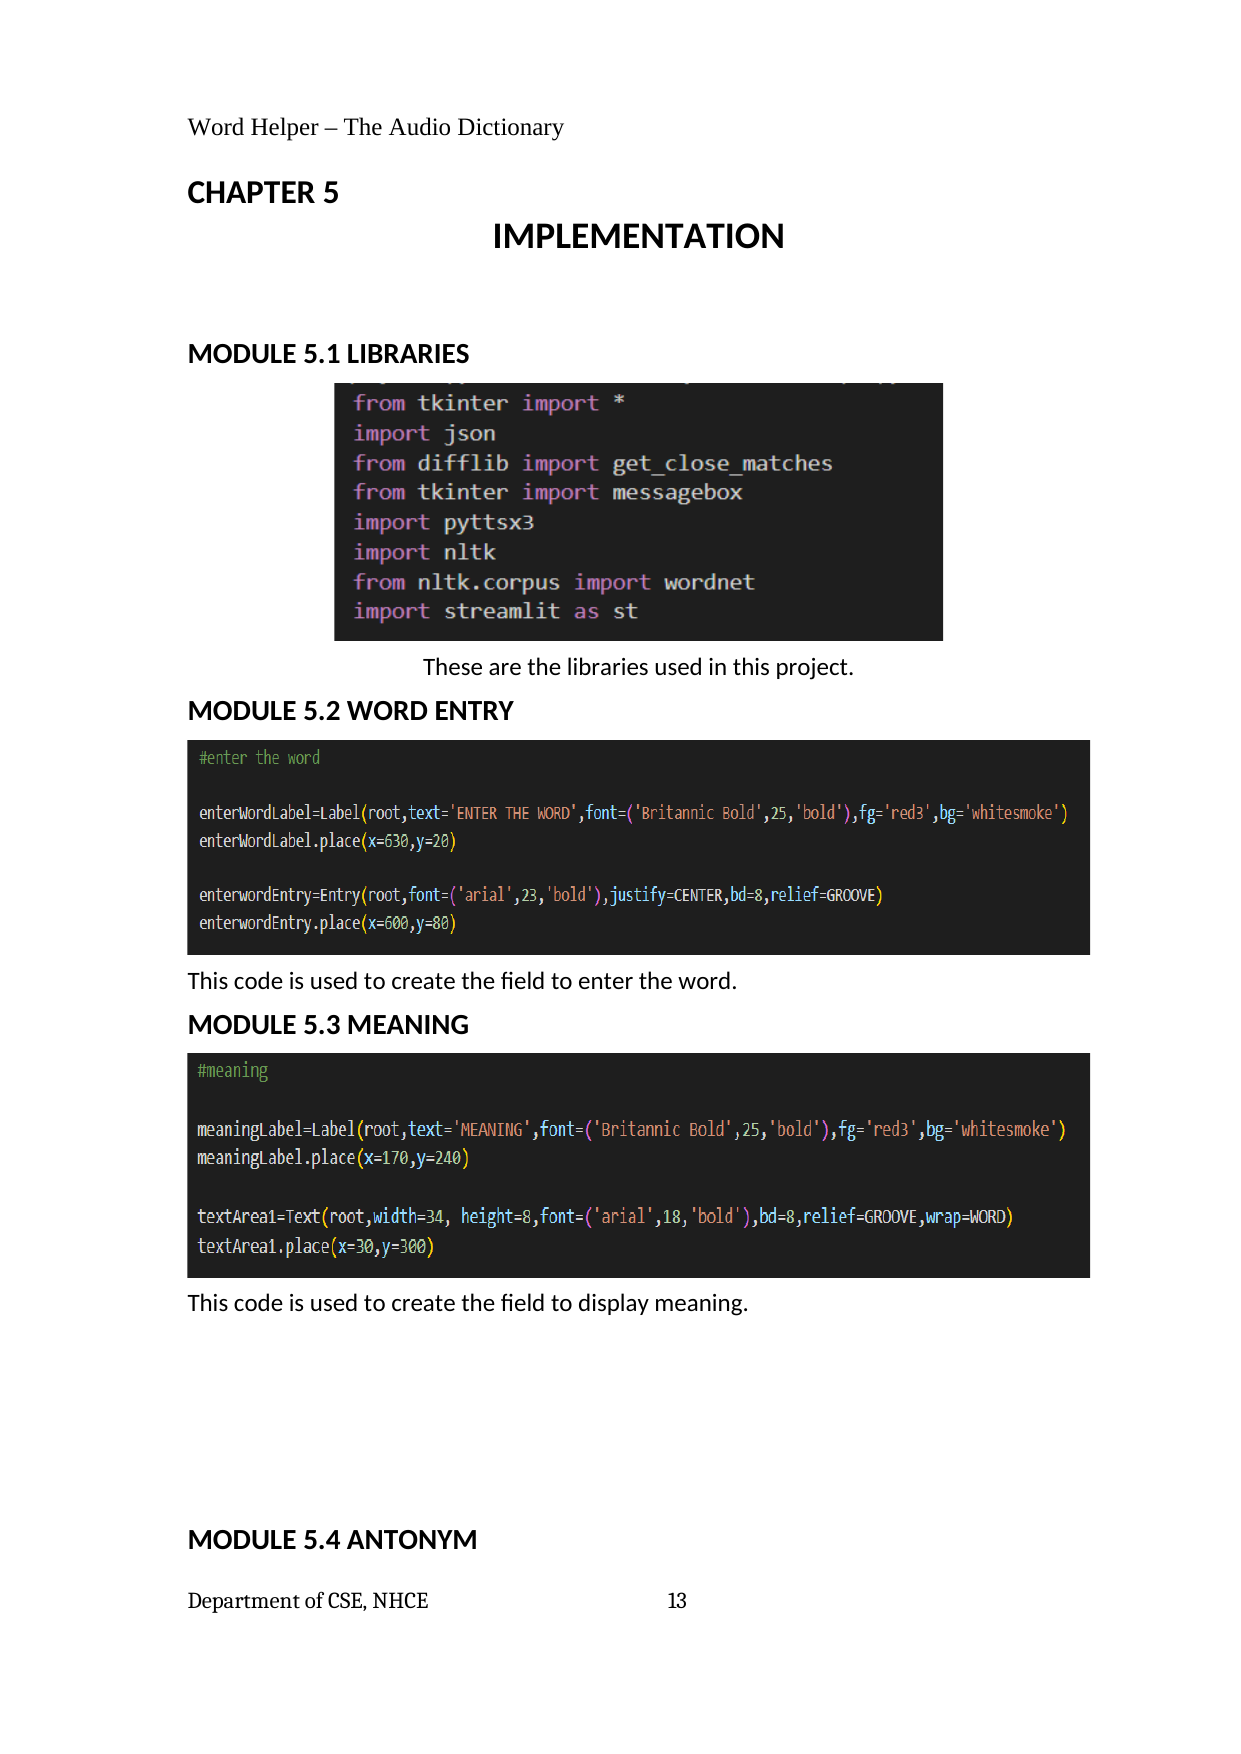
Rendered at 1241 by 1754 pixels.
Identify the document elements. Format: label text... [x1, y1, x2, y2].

text These are the libraries used in this project. [187, 651, 1090, 681]
text MODULE 5.1 LIBRARIES [187, 336, 1090, 371]
text MODULE 5.4 ANTONYM [187, 1521, 1090, 1556]
text CHAPTER 5 [187, 171, 1090, 212]
picture [334, 383, 944, 641]
text IMPLEMENTATION [187, 212, 1090, 258]
text This code is used to create the field to enter the word. [187, 965, 1090, 995]
picture [187, 1053, 1091, 1278]
text MODULE 5.2 WORD ENTRY [187, 692, 1090, 728]
picture [187, 740, 1091, 955]
text This code is used to create the field to display meaning. [187, 1287, 1090, 1318]
text MODULE 5.3 MEANING [187, 1006, 1090, 1042]
